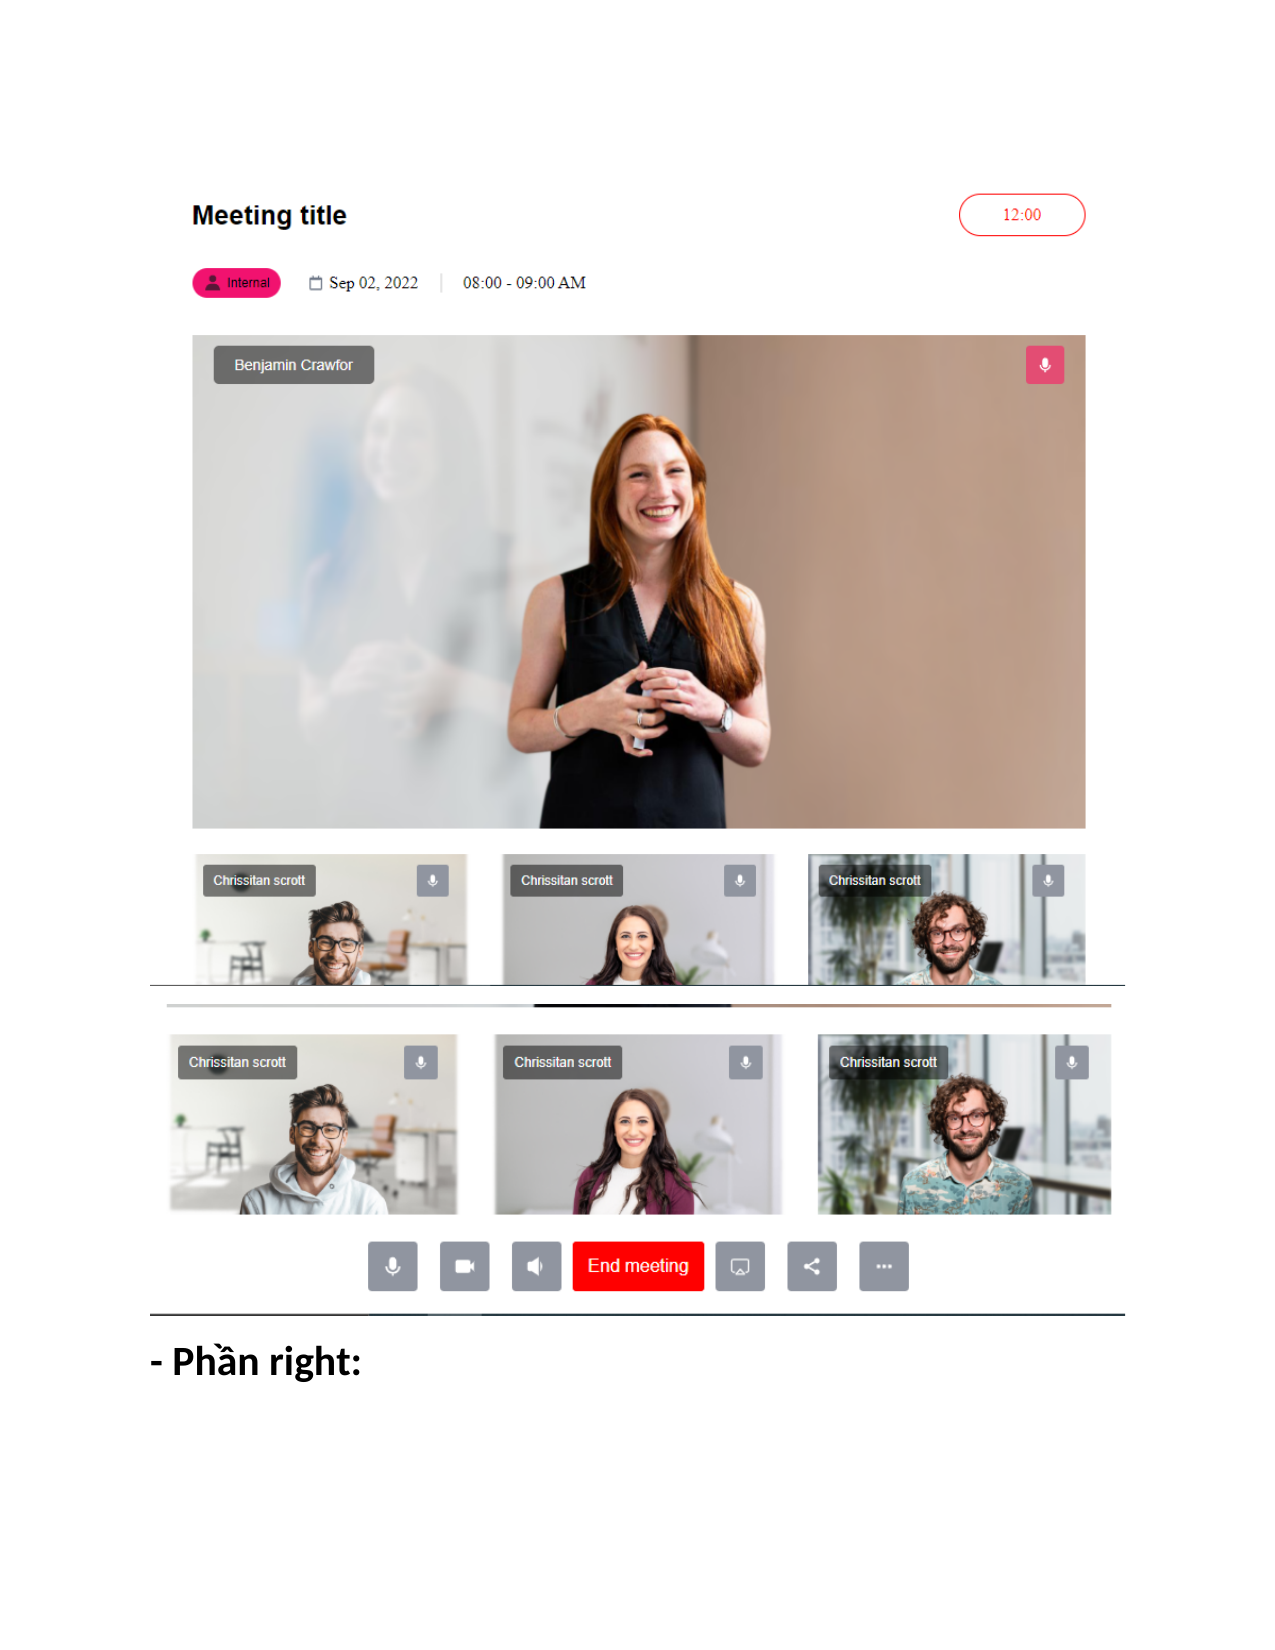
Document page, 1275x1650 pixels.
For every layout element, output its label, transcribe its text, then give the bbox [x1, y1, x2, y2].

picture [150, 150, 1125, 986]
text - Phần right: [150, 1335, 1125, 1386]
picture [150, 1004, 1125, 1316]
